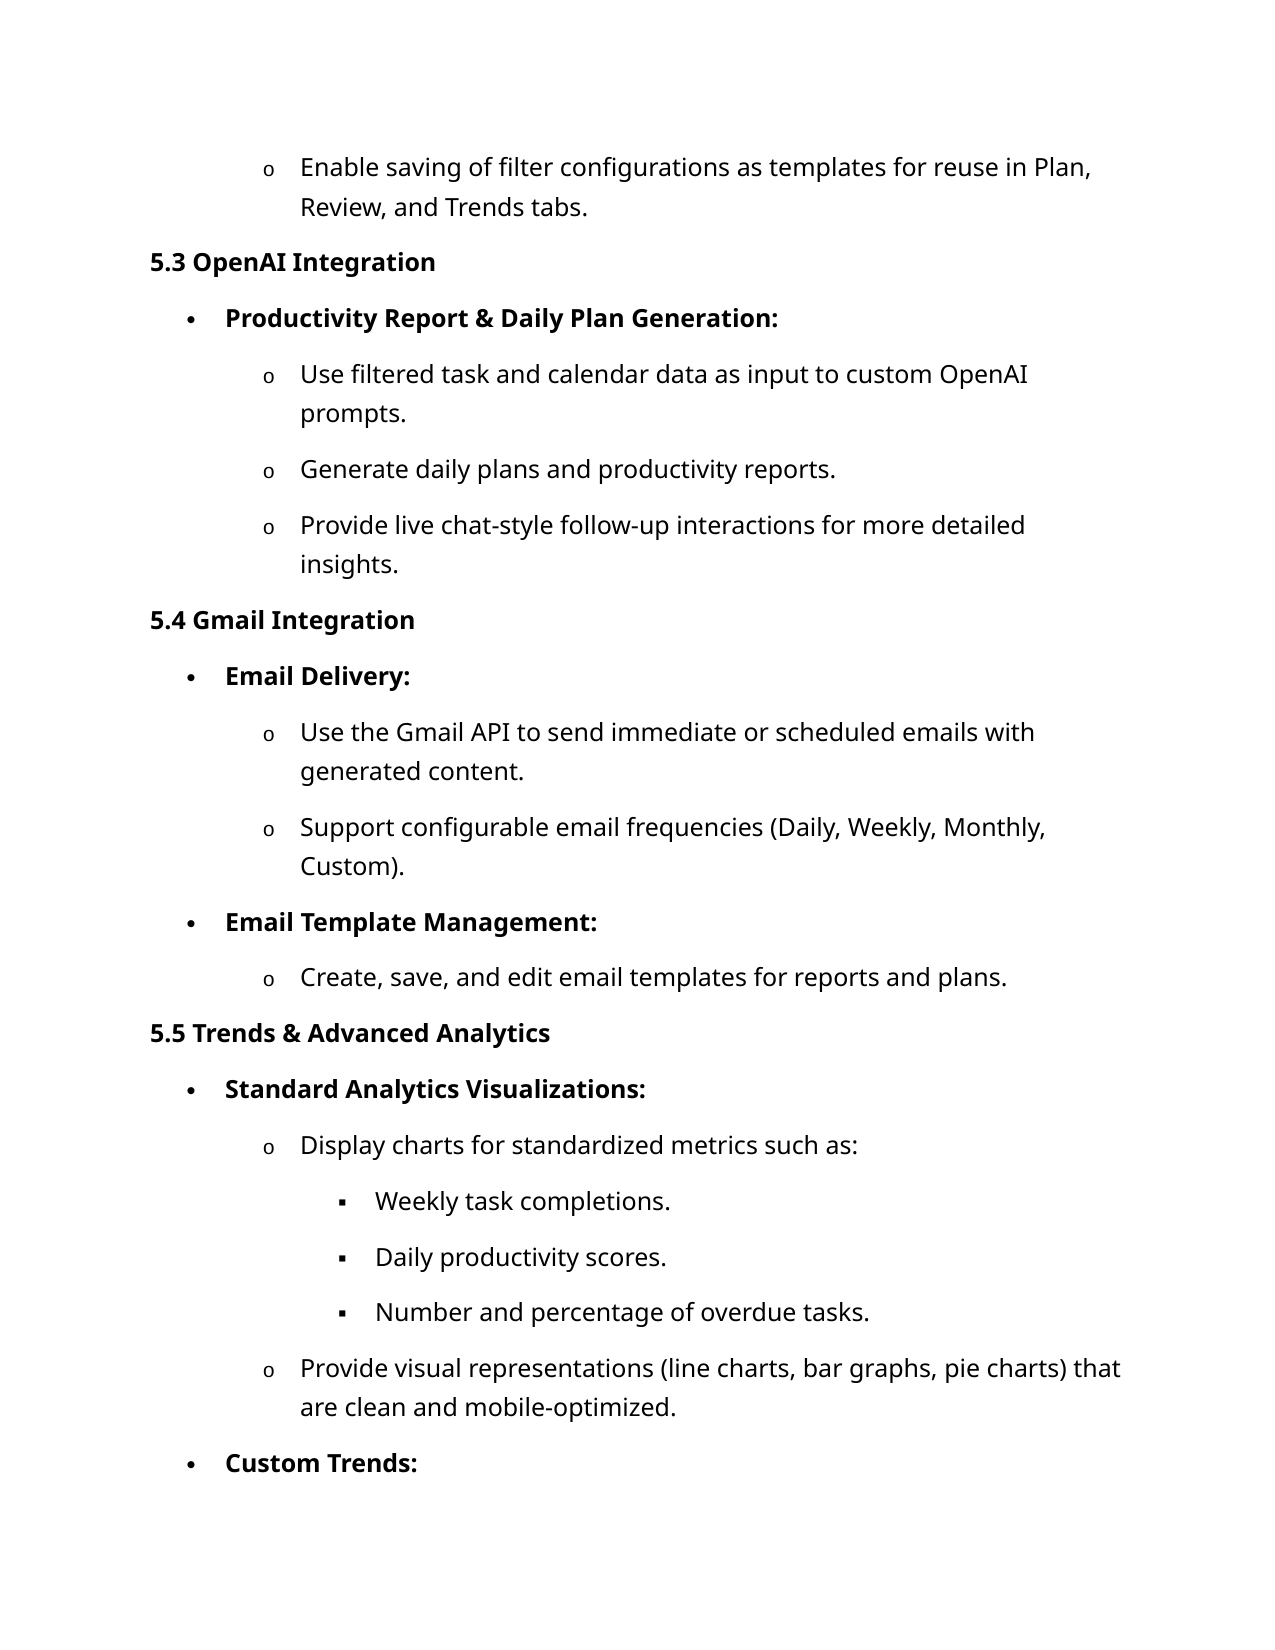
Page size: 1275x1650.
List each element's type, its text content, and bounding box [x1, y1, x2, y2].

list Provide live chat-style follow-up interactions for more detailed insights. [262, 507, 1125, 581]
list Display charts for standardized metrics such as: [262, 1127, 1125, 1162]
list Enable saving of filter configurations as templates for reuse in Plan, Review, and Trends tabs. [262, 150, 1125, 223]
list Email Delivery: [187, 658, 1125, 692]
text 5.5 Trends & Advanced Analytics [150, 1016, 1125, 1050]
list Number and percentage of overdue tasks. [337, 1295, 1125, 1329]
list Productivity Report & Daily Plan Generation: [187, 301, 1125, 335]
list Support configurable email frequencies (Daily, Weekly, Monthly, Custom). [262, 809, 1125, 882]
list Custom Trends: [187, 1446, 1125, 1480]
list Provide visual representations (line charts, bar graphs, pie charts) that are clean and mobile-optimized. [262, 1351, 1125, 1424]
text 5.3 OpenAI Integration [150, 245, 1125, 279]
text 5.4 Gmail Integration [150, 602, 1125, 637]
list Email Template Management: [187, 904, 1125, 938]
list Create, save, and edit email templates for reports and plans. [262, 960, 1125, 994]
list Use the Gmail API to send immediate or scheduled emails with generated content. [262, 714, 1125, 787]
list Daily productivity scores. [337, 1239, 1125, 1273]
list Weekly task completions. [337, 1183, 1125, 1217]
list Use filtered task and calendar data as input to custom OpenAI prompts. [262, 357, 1125, 430]
list Generate daily plans and productivity reports. [262, 452, 1125, 486]
list Standard Analytics Visualizations: [187, 1072, 1125, 1106]
